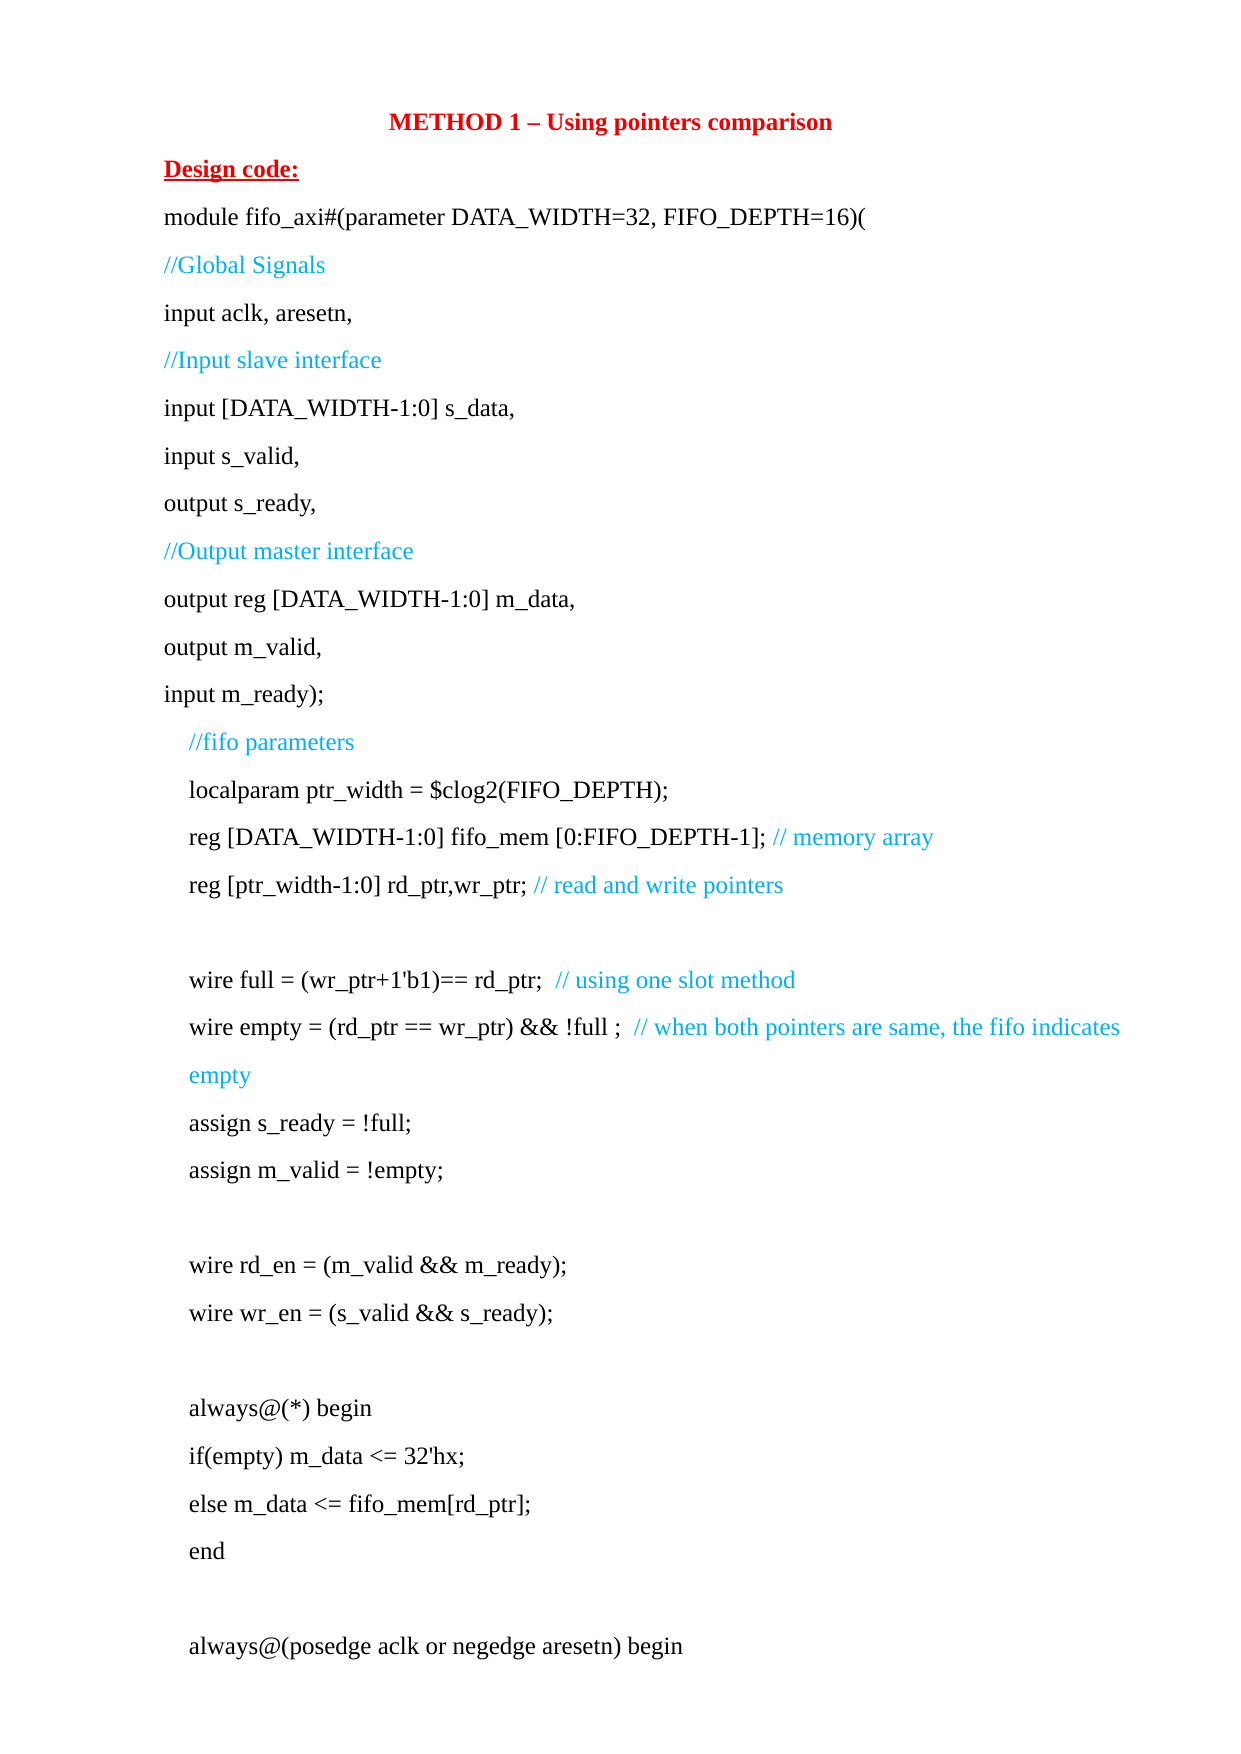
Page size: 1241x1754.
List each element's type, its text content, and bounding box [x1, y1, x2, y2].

text output m_valid, [89, 632, 1181, 660]
text input s_valid, [89, 441, 1181, 469]
text input [DATA_WIDTH-1:0] s_data, [89, 393, 1181, 422]
text module fifo_axi#(parameter DATA_WIDTH=32, FIFO_DEPTH=16)( [89, 202, 1181, 231]
text //fifo parameters [89, 727, 1181, 756]
text wire empty = (rd_ptr == wr_ptr) && !full ; // when both pointers are same, the fifo indicates [89, 1012, 1181, 1041]
text always@(posedge aclk or negedge aresetn) begin [89, 1631, 1181, 1660]
text Design code: [89, 154, 1181, 183]
text input aclk, aresetn, [89, 298, 1181, 326]
text //Global Signals [89, 250, 1181, 279]
text //Input slave interface [89, 345, 1181, 374]
text output s_ready, [89, 488, 1181, 517]
text reg [DATA_WIDTH-1:0] fifo_mem [0:FIFO_DEPTH-1]; // memory array [89, 822, 1181, 851]
text reg [ptr_width-1:0] rd_ptr,wr_ptr; // read and write pointers [89, 870, 1181, 899]
text empty [89, 1060, 1181, 1089]
text localparam ptr_width = $clog2(FIFO_DEPTH); [89, 775, 1181, 803]
text //Output master interface [89, 536, 1181, 565]
text METHOD 1 – Using pointers comparison [89, 107, 1181, 136]
text assign m_valid = !empty; [89, 1156, 1181, 1184]
text end [89, 1536, 1181, 1565]
text else m_data <= fifo_mem[rd_ptr]; [89, 1489, 1181, 1517]
text wire full = (wr_ptr+1'b1)== rd_ptr; // using one slot method [89, 965, 1181, 993]
text if(empty) m_data <= 32'hx; [89, 1441, 1181, 1470]
text wire rd_en = (m_valid && m_ready); [89, 1250, 1181, 1279]
text always@(*) begin [89, 1393, 1181, 1422]
text assign s_ready = !full; [89, 1108, 1181, 1137]
text wire wr_en = (s_valid && s_ready); [89, 1298, 1181, 1327]
text output reg [DATA_WIDTH-1:0] m_data, [89, 584, 1181, 613]
text input m_ready); [89, 679, 1181, 708]
